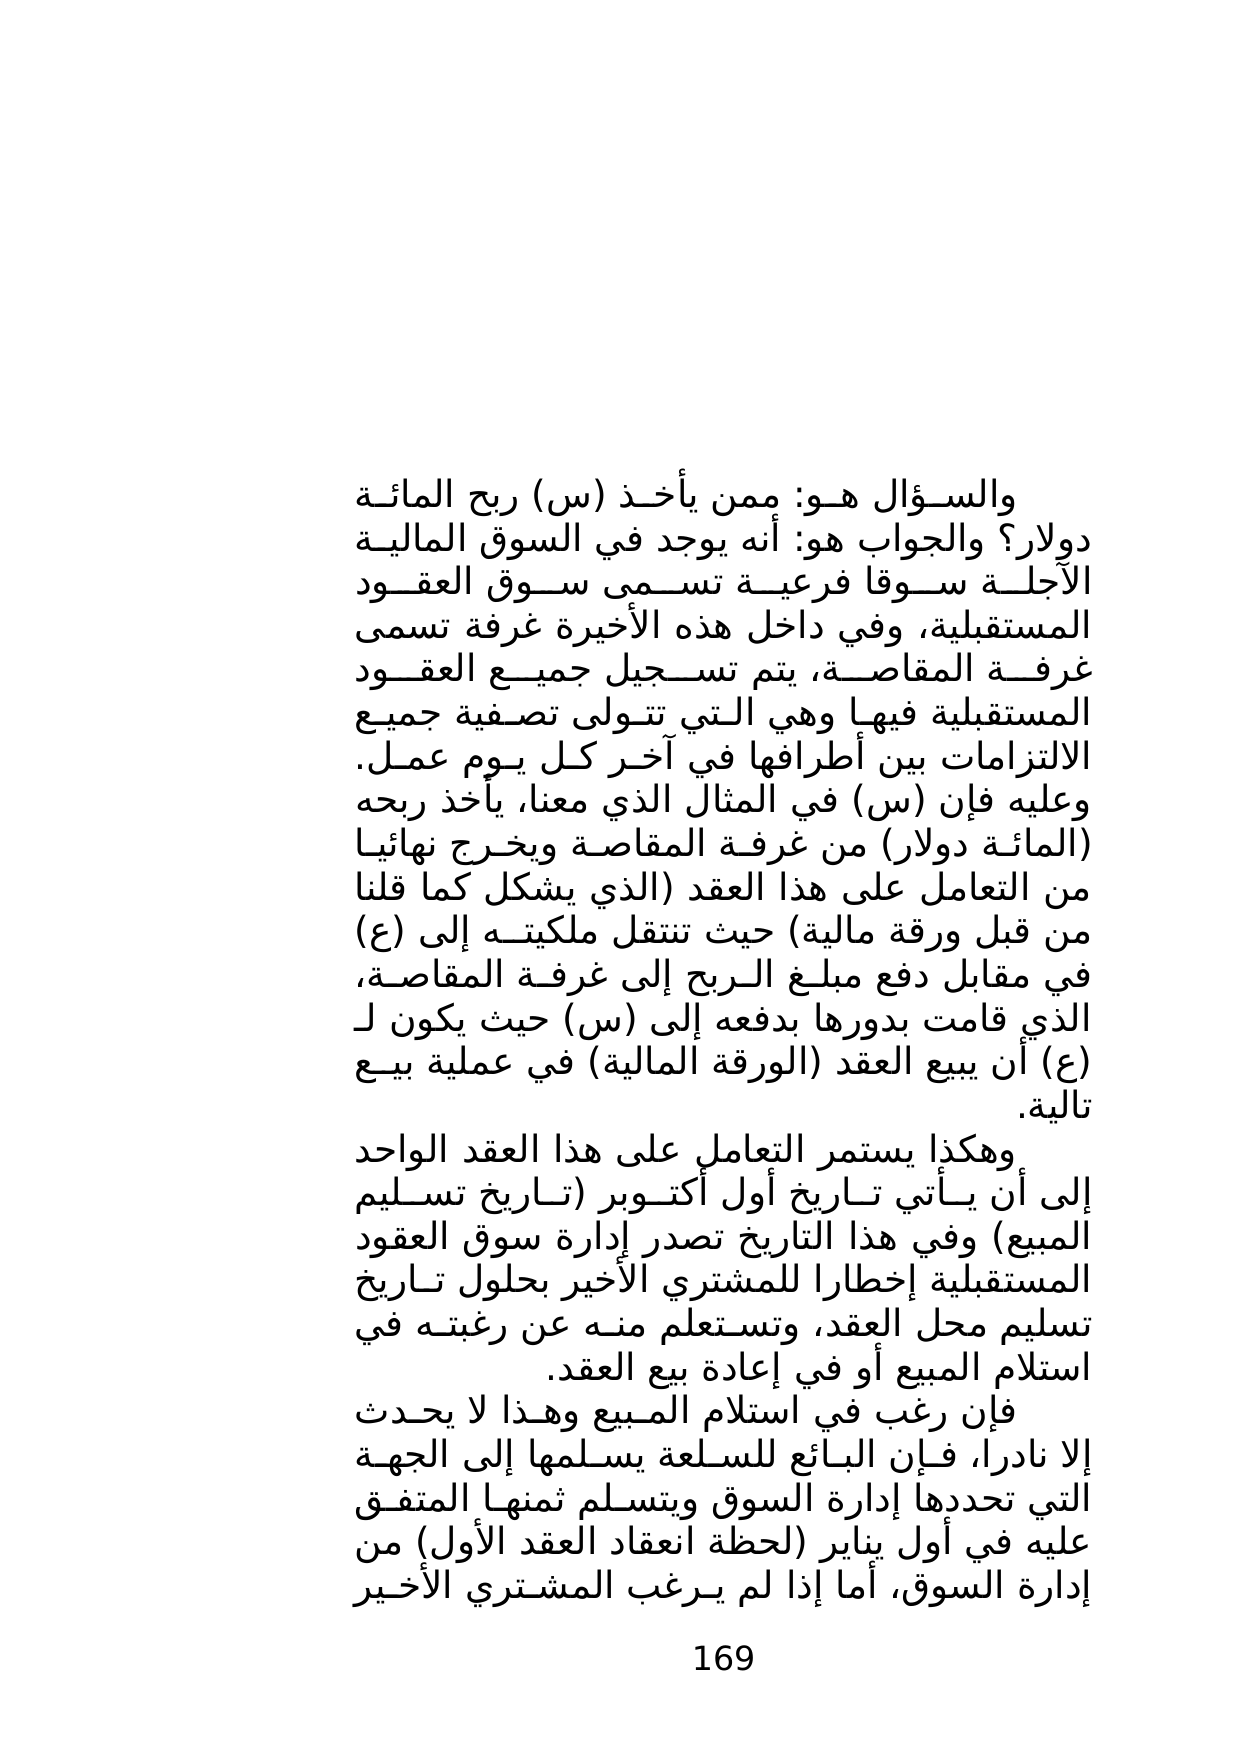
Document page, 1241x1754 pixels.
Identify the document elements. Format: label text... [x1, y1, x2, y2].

text وهكذا يستمر التعامل على هذا العقد الواحد إلى أن يأتي تاريخ أول أكتوبر (تاريخ تسليم المبيع) وفي هذا التاريخ تصدر إدارة سوق العقود المستقبلية إخطارا للمشتري الأخير بحلول تاريخ تسليم محل العقد، وتستعلم منه عن رغبته في استلام المبيع أو في إعادة بيع العقد. [354, 1127, 1092, 1389]
text والسؤال هو: ممن يأخذ (س) ربح المائة دولار؟ والجواب هو: أنه يوجد في السوق المالية الآجلة سوقا فرعية تسمى سوق العقود المستقبلية، وفي داخل هذه الأخيرة غرفة تسمى غرفة المقاصة، يتم تسجيل جميع العقود المستقبلية فيها وهي التي تتولى تصفية جميع الالتزامات بين أطرافها في آخر كل يوم عمل. وعليه فإن (س) في المثال الذي معنا، يأخذ ربحه (المائة دولار) من غرفة المقاصة ويخرج نهائيا من التعامل على هذا العقد (الذي يشكل كما قلنا من قبل ورقة مالية) حيث تنتقل ملكيته إلى (ع) في مقابل دفع مبلغ الربح إلى غرفة المقاصة، الذي قامت بدورها بدفعه إلى (س) حيث يكون لـ (ع) أن يبيع العقد (الورقة المالية) في عملية بيع تالية. [354, 472, 1092, 1127]
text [354, 1389, 1092, 1607]
